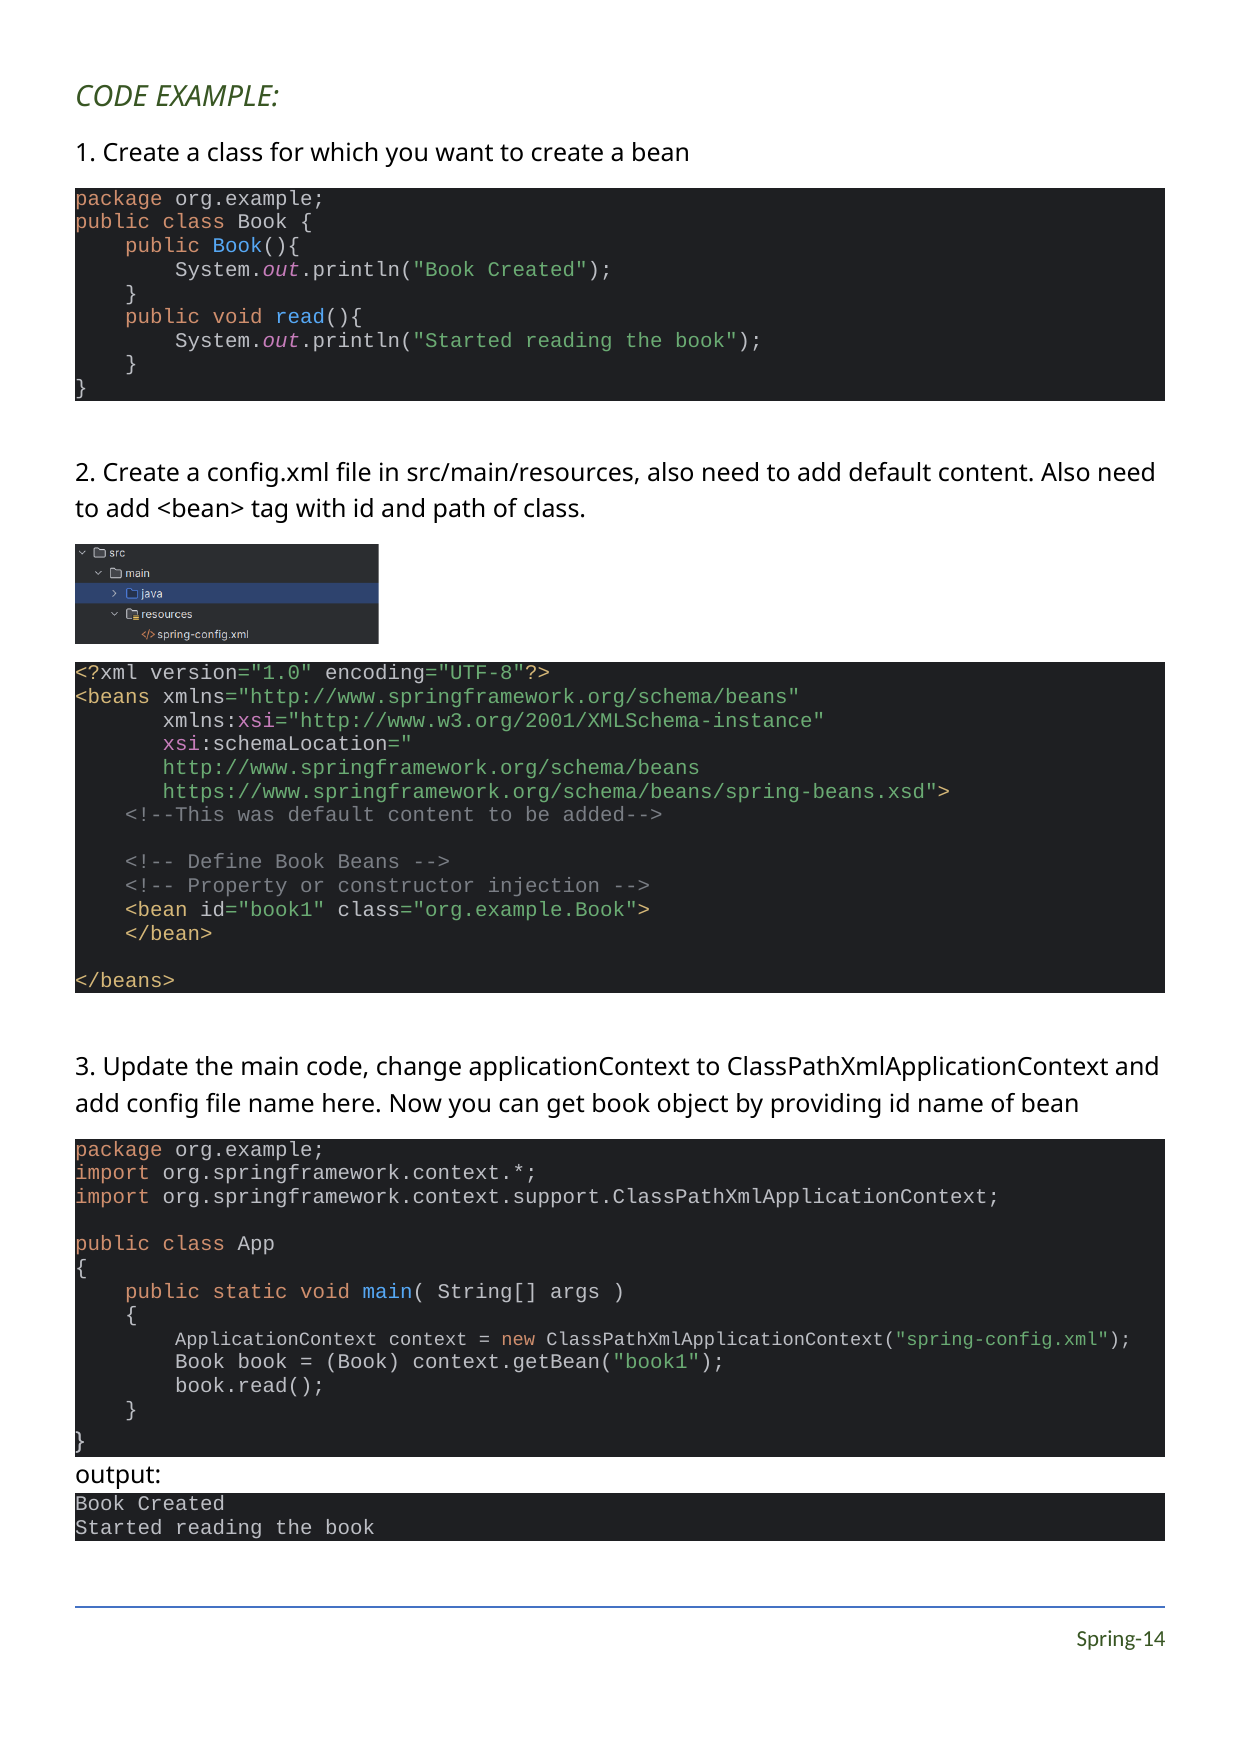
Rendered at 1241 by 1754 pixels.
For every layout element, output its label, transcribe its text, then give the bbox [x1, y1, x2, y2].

text CODE EXAMPLE: [75, 75, 1165, 115]
text 2. Create a config.xml file in src/main/resources, also need to add default content. Also need to add <bean> tag with id and path of class. [75, 454, 1165, 525]
text 3. Update the main code, change applicationContext to ClassPathXmlApplicationContext and add config file name here. Now you can get book object by providing id name of bean [75, 1048, 1165, 1119]
text 1. Create a class for which you want to create a bean [75, 134, 1165, 168]
text output: [75, 1457, 1165, 1491]
text package org.example; public class Book { public Book(){ System.out.println("Book Created"); } public void read(){ System.out.println("Started reading the book"); } } [75, 188, 1165, 401]
text <?xml version="1.0" encoding="UTF-8"?> <beans xmlns="http://www.springframework.org/schema/beans" xmlns:xsi="http://www.w3.org/2001/XMLSchema-instance" xsi:schemaLocation=" http://www.springframework.org/schema/beans https://www.springframework.org/schema/beans/spring-beans.xsd"> <!--This was default content to be added--> <!-- Define Book Beans --> <!-- Property or constructor injection --> <bean id="book1" class="org.example.Book"> </bean> </beans> [75, 662, 1165, 993]
picture [75, 544, 379, 644]
text Book Created Started reading the book [75, 1493, 1165, 1541]
text package org.example; import org.springframework.context.*; import org.springframework.context.support.ClassPathXmlApplicationContext; public class App { public static void main( String[] args ) { ApplicationContext context = new ClassPathXmlApplicationContext("spring-config.xml"); Book book = (Book) context.getBean("book1"); book.read(); } } [75, 1139, 1165, 1457]
